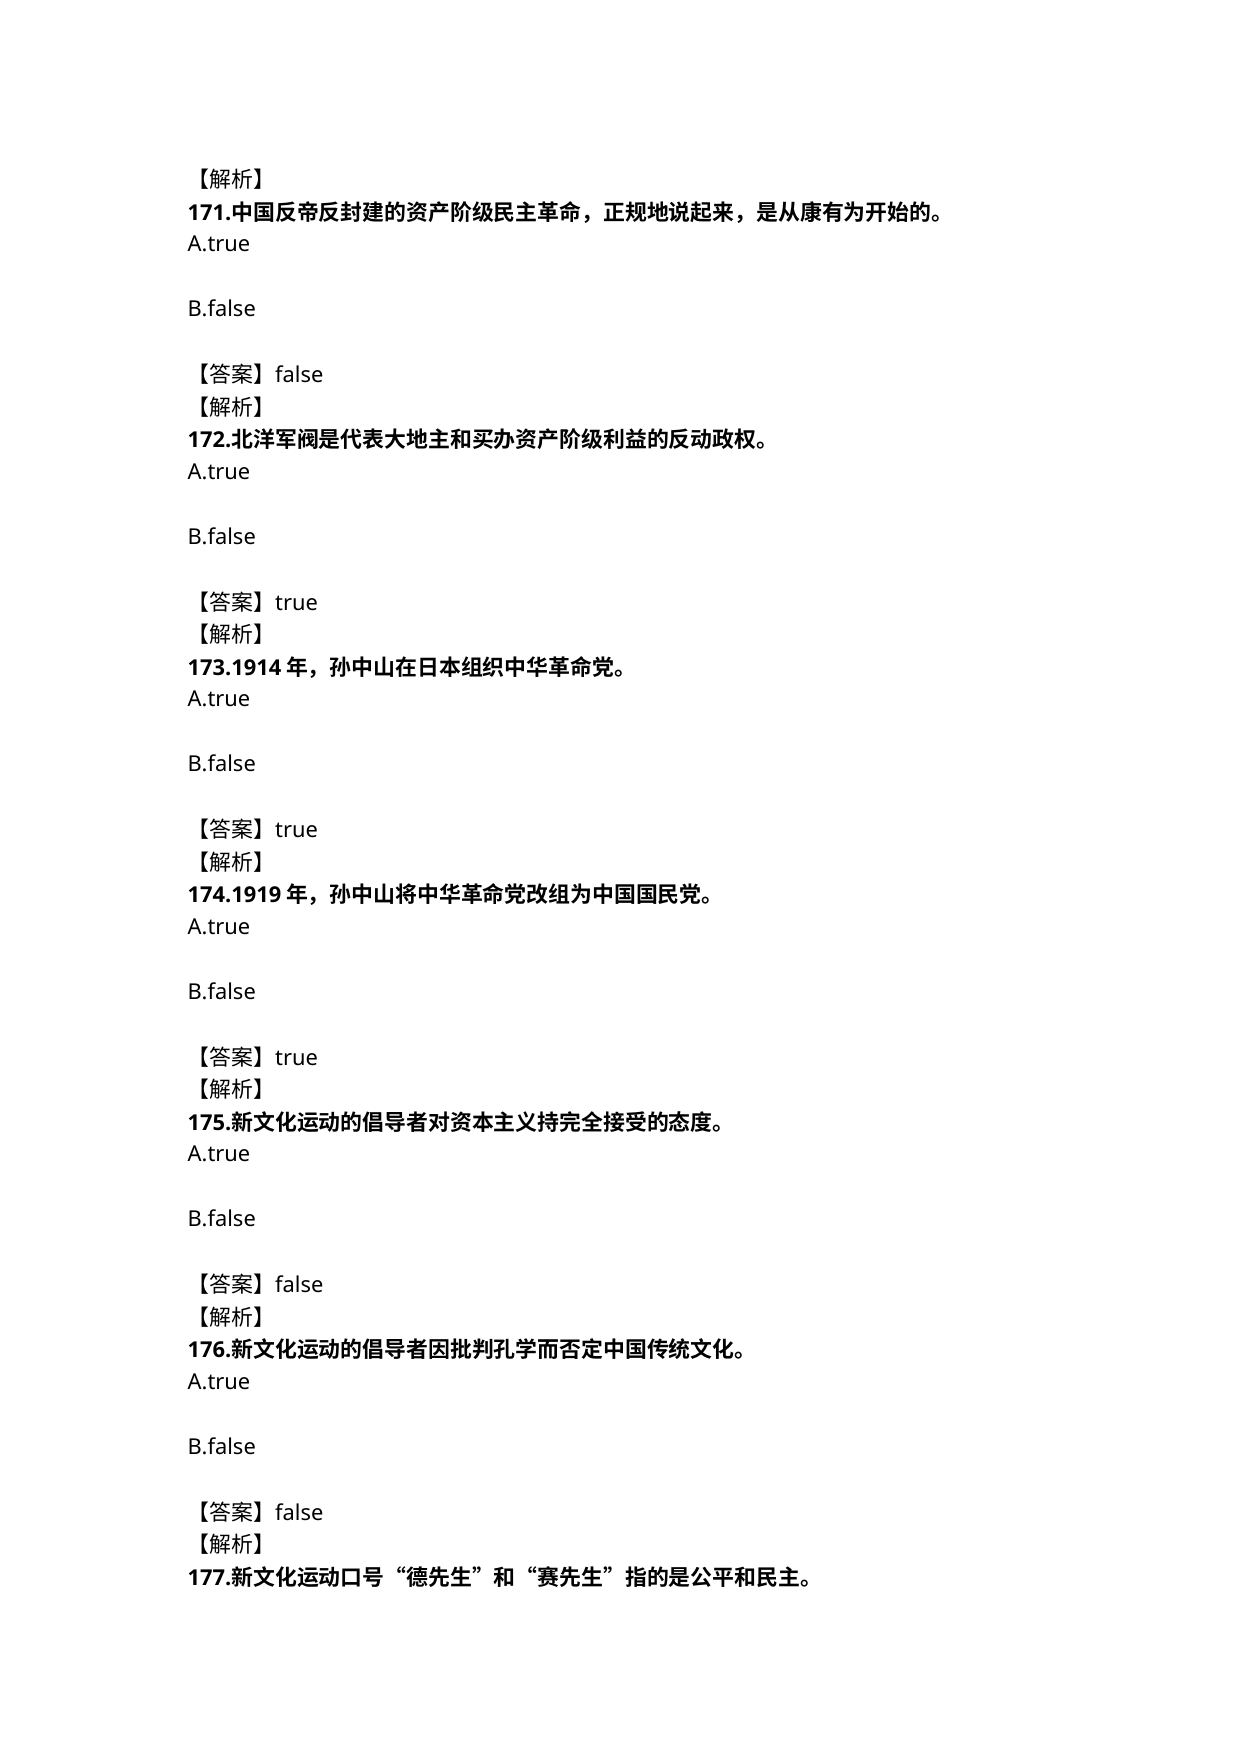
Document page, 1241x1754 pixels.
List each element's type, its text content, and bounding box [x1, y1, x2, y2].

text 【答案】false 【解析】 [187, 1234, 1053, 1332]
text A.true [187, 909, 1053, 942]
text 174.1919年，孙中山将中华革命党改组为中国国民党。 [187, 877, 1053, 909]
text B.false [187, 259, 1053, 324]
text 【答案】false 【解析】 [187, 324, 1053, 422]
text B.false [187, 942, 1053, 1007]
text 172.北洋军阀是代表大地主和买办资产阶级利益的反动政权。 [187, 422, 1053, 454]
text A.true [187, 682, 1053, 714]
text B.false [187, 714, 1053, 779]
text 175.新文化运动的倡导者对资本主义持完全接受的态度。 [187, 1104, 1053, 1137]
text 171.中国反帝反封建的资产阶级民主革命，正规地说起来，是从康有为开始的。 [187, 194, 1053, 227]
text 【答案】false 【解析】 [187, 1462, 1053, 1559]
text 173.1914年，孙中山在日本组织中华革命党。 [187, 649, 1053, 682]
text B.false [187, 1397, 1053, 1462]
text A.true [187, 1364, 1053, 1397]
text 【答案】true 【解析】 [187, 779, 1053, 877]
text 176.新文化运动的倡导者因批判孔学而否定中国传统文化。 [187, 1332, 1053, 1364]
text A.true [187, 1137, 1053, 1169]
text A.true [187, 227, 1053, 259]
text A.true [187, 454, 1053, 487]
text 177.新文化运动口号“德先生”和“赛先生”指的是公平和民主。 [187, 1559, 1053, 1592]
text 【答案】true 【解析】 [187, 1007, 1053, 1104]
text 【答案】true 【解析】 [187, 162, 1053, 194]
text B.false [187, 487, 1053, 552]
text 【答案】true 【解析】 [187, 552, 1053, 649]
text B.false [187, 1169, 1053, 1234]
